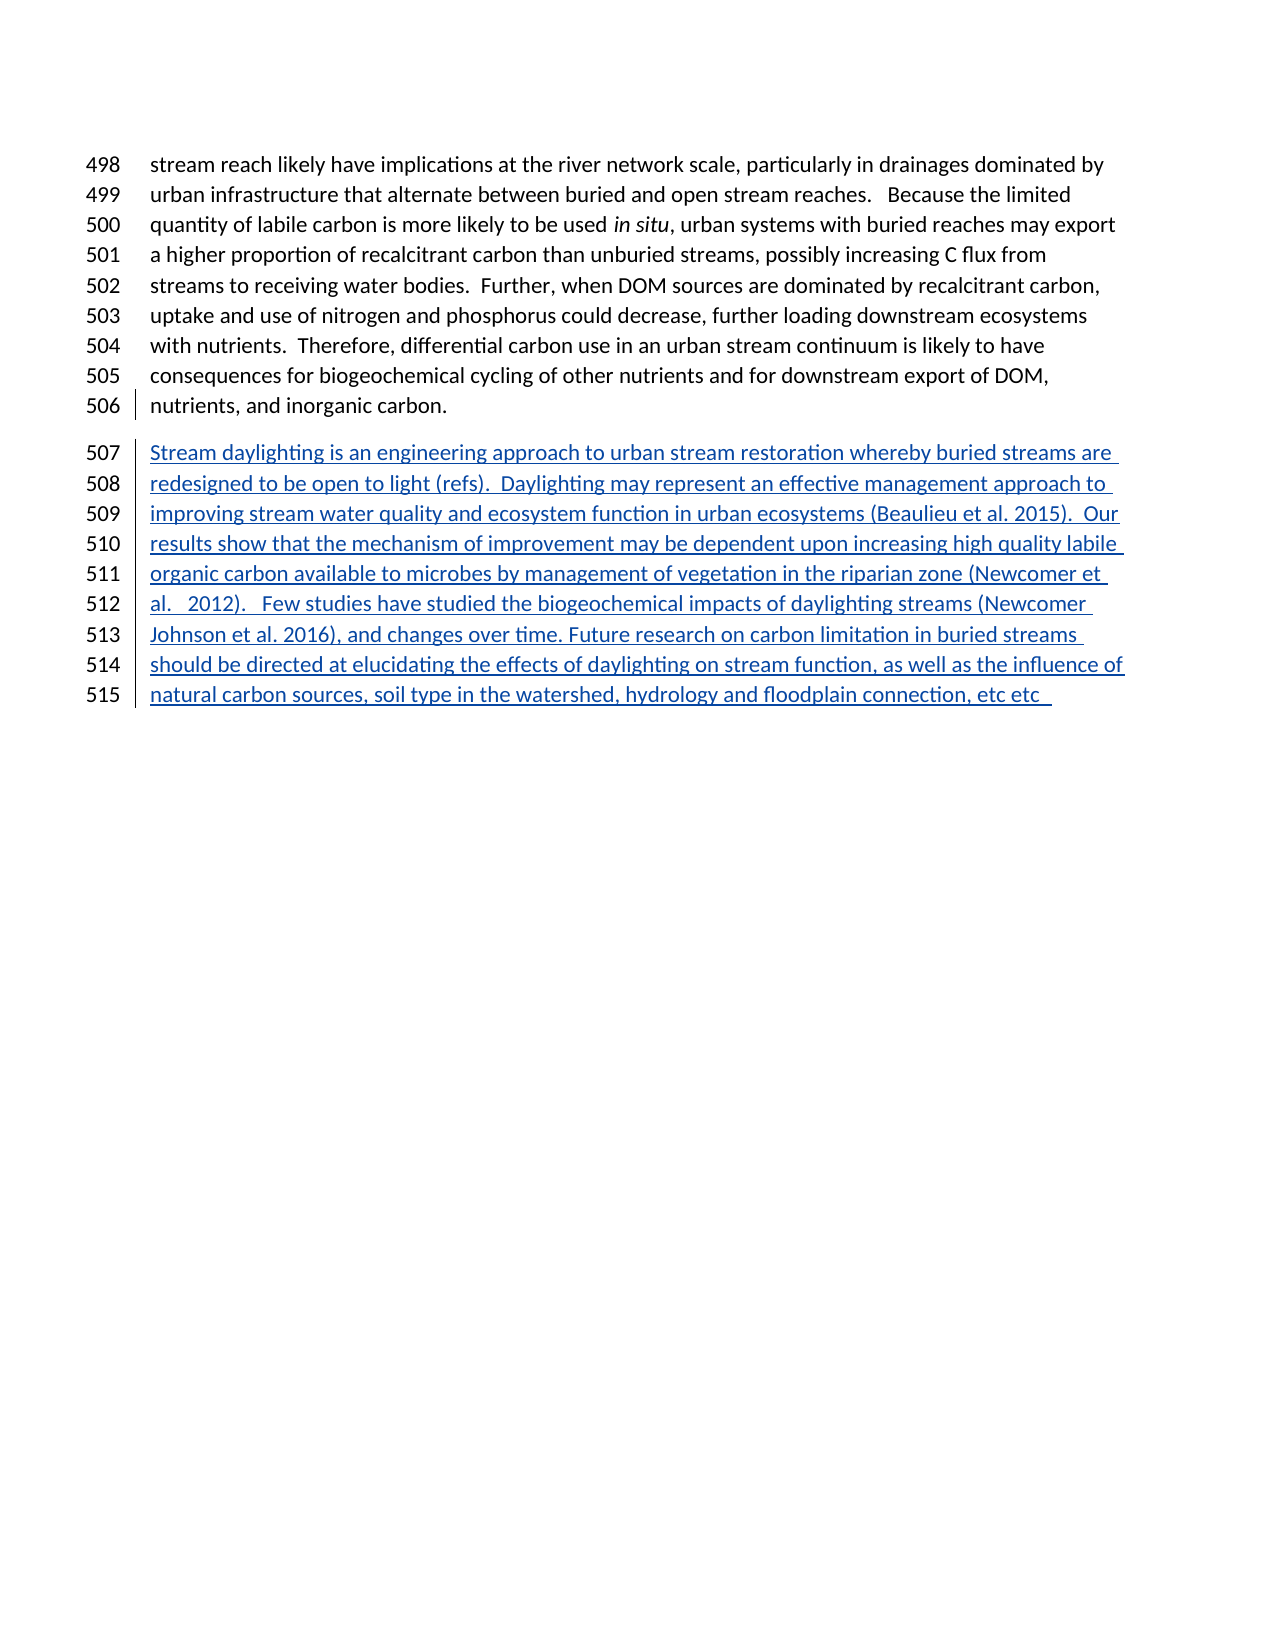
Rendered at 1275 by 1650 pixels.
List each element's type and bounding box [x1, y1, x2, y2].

text [150, 150, 1125, 420]
